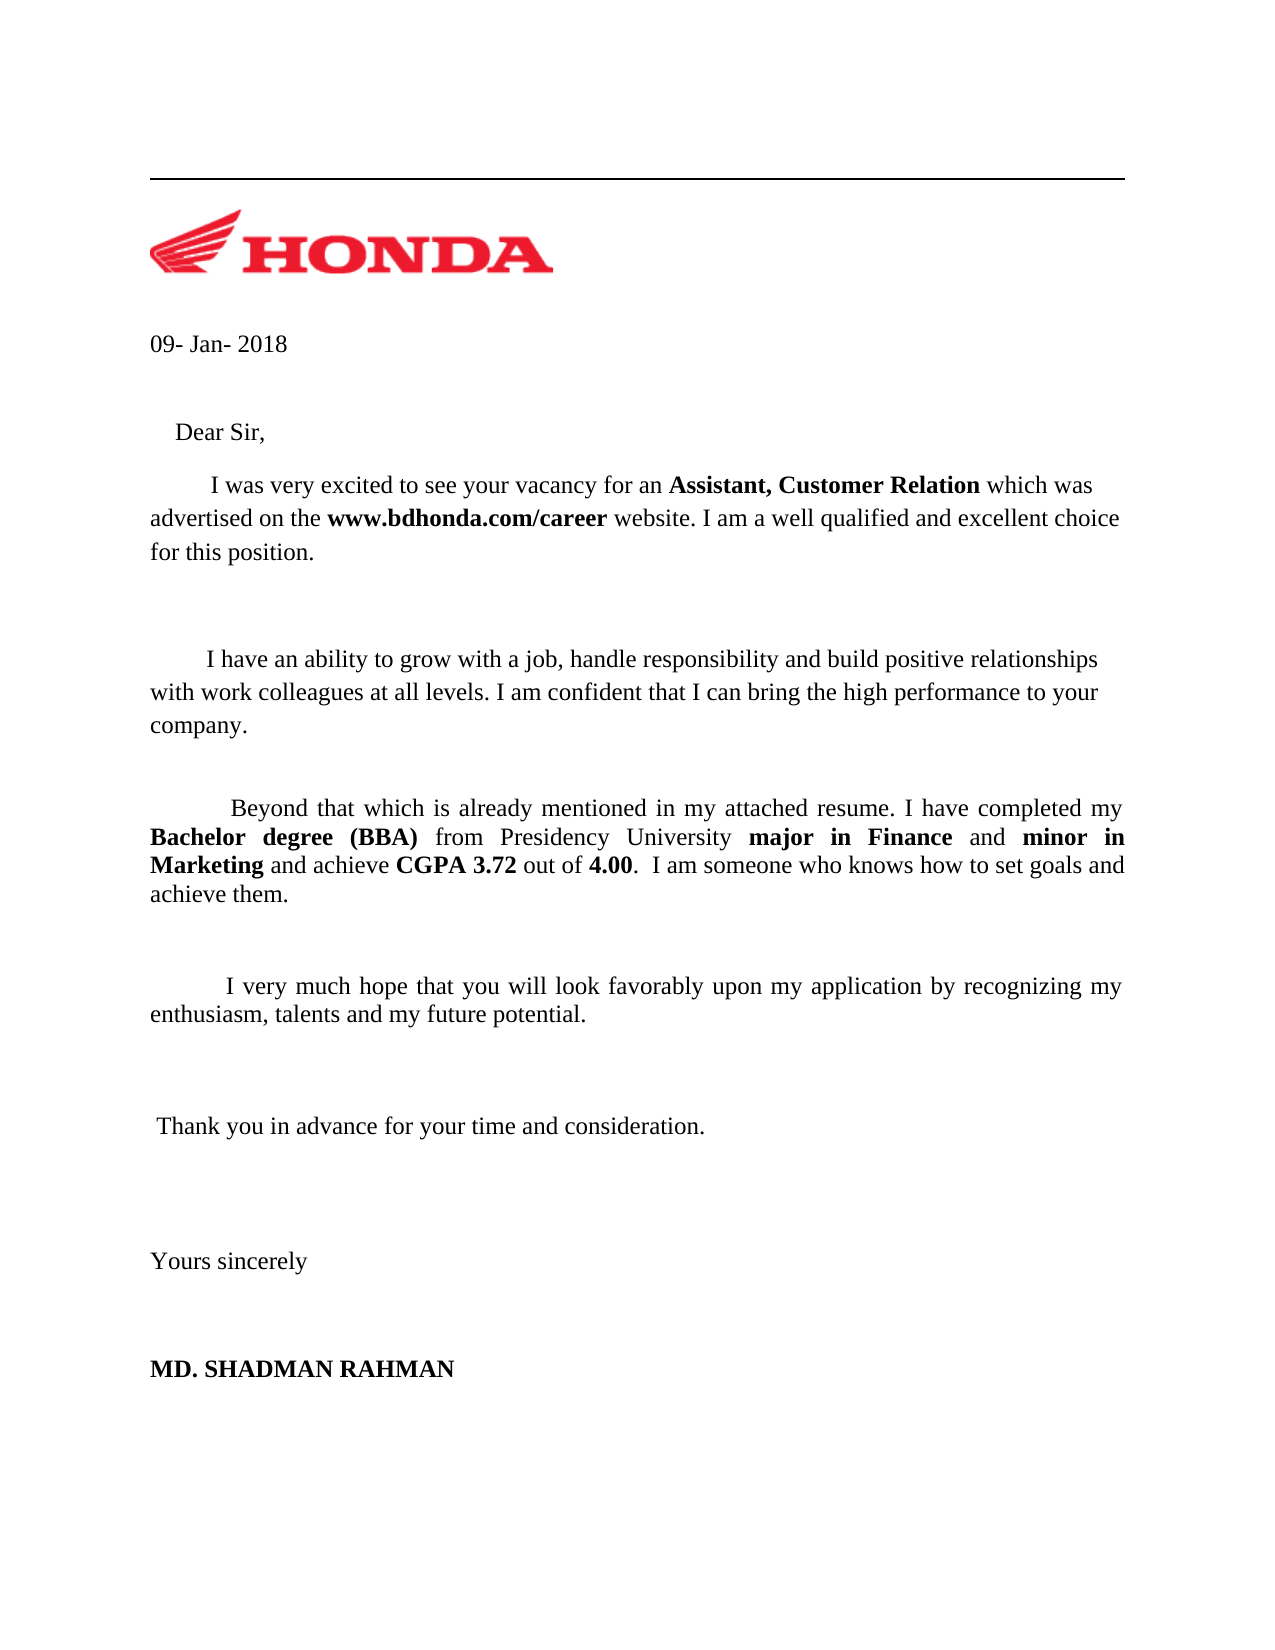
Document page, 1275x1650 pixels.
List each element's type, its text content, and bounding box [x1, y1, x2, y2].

text Thank you in advance for your time and consideration. [150, 1111, 1125, 1139]
text I was very excited to see your vacancy for an Assistant, Customer Relation which was advertised on the www.bdhonda.com/career website. I am a well qualified and excellent choice for this position. [150, 471, 1125, 565]
text Beyond that which is already mentioned in my attached resume. I have completed my Bachelor degree (BBA) from Presidency University major in Finance and minor in Marketing and achieve CGPA 3.72 out of 4.00. I am someone who knows how to set goals and achieve them. [150, 793, 1125, 908]
text Yours sincerely [150, 1246, 1125, 1275]
text MD. SHADMAN RAHMAN [150, 1354, 1125, 1383]
text 09- Jan- 2018 [150, 329, 1125, 357]
text I very much hope that you will look favorably upon my application by recognizing my enthusiasm, talents and my future potential. [150, 971, 1125, 1028]
text I have an ability to grow with a job, handle responsibility and build positive relationships with work colleagues at all levels. I am confident that I can bring the high performance to your company. [150, 644, 1125, 739]
text Dear Sir, [150, 417, 1125, 445]
picture [150, 180, 554, 304]
